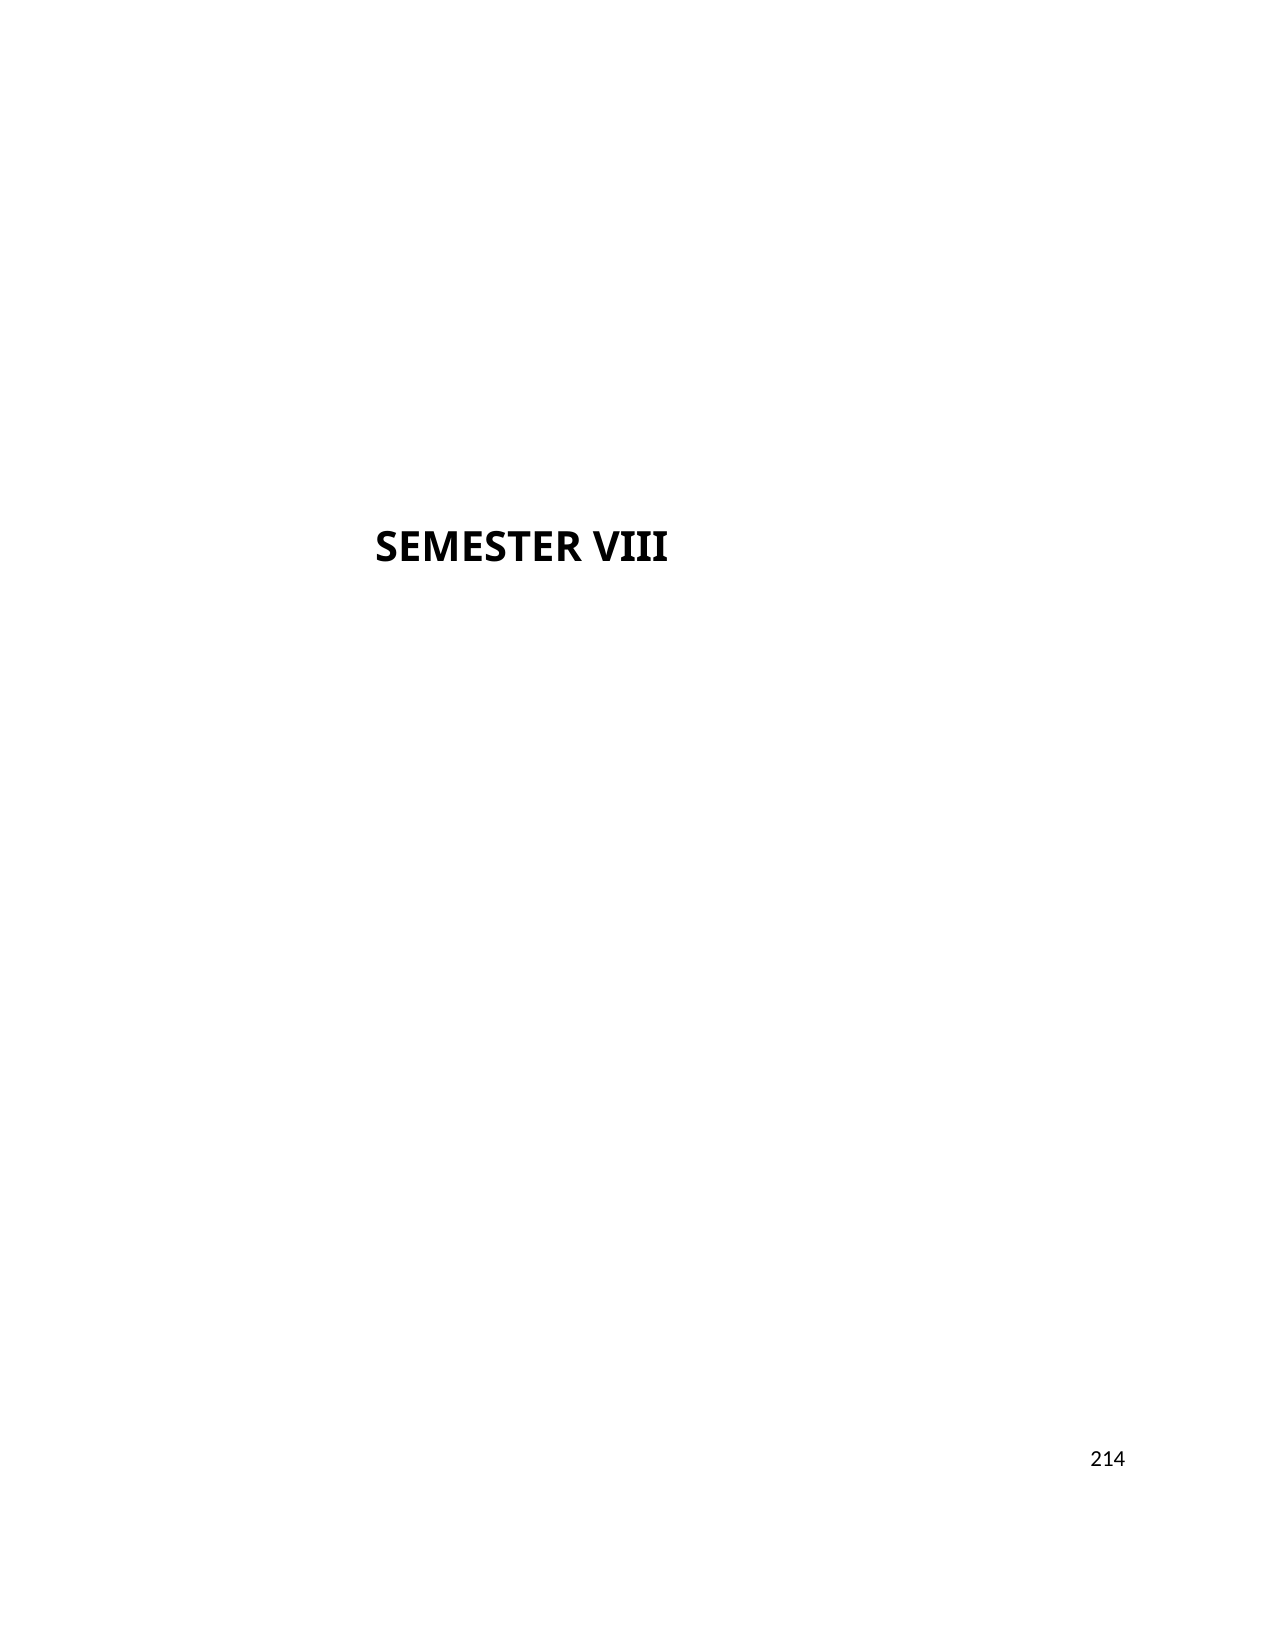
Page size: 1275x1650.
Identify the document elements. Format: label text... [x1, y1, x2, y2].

text SEMESTER VIII [300, 517, 1125, 574]
